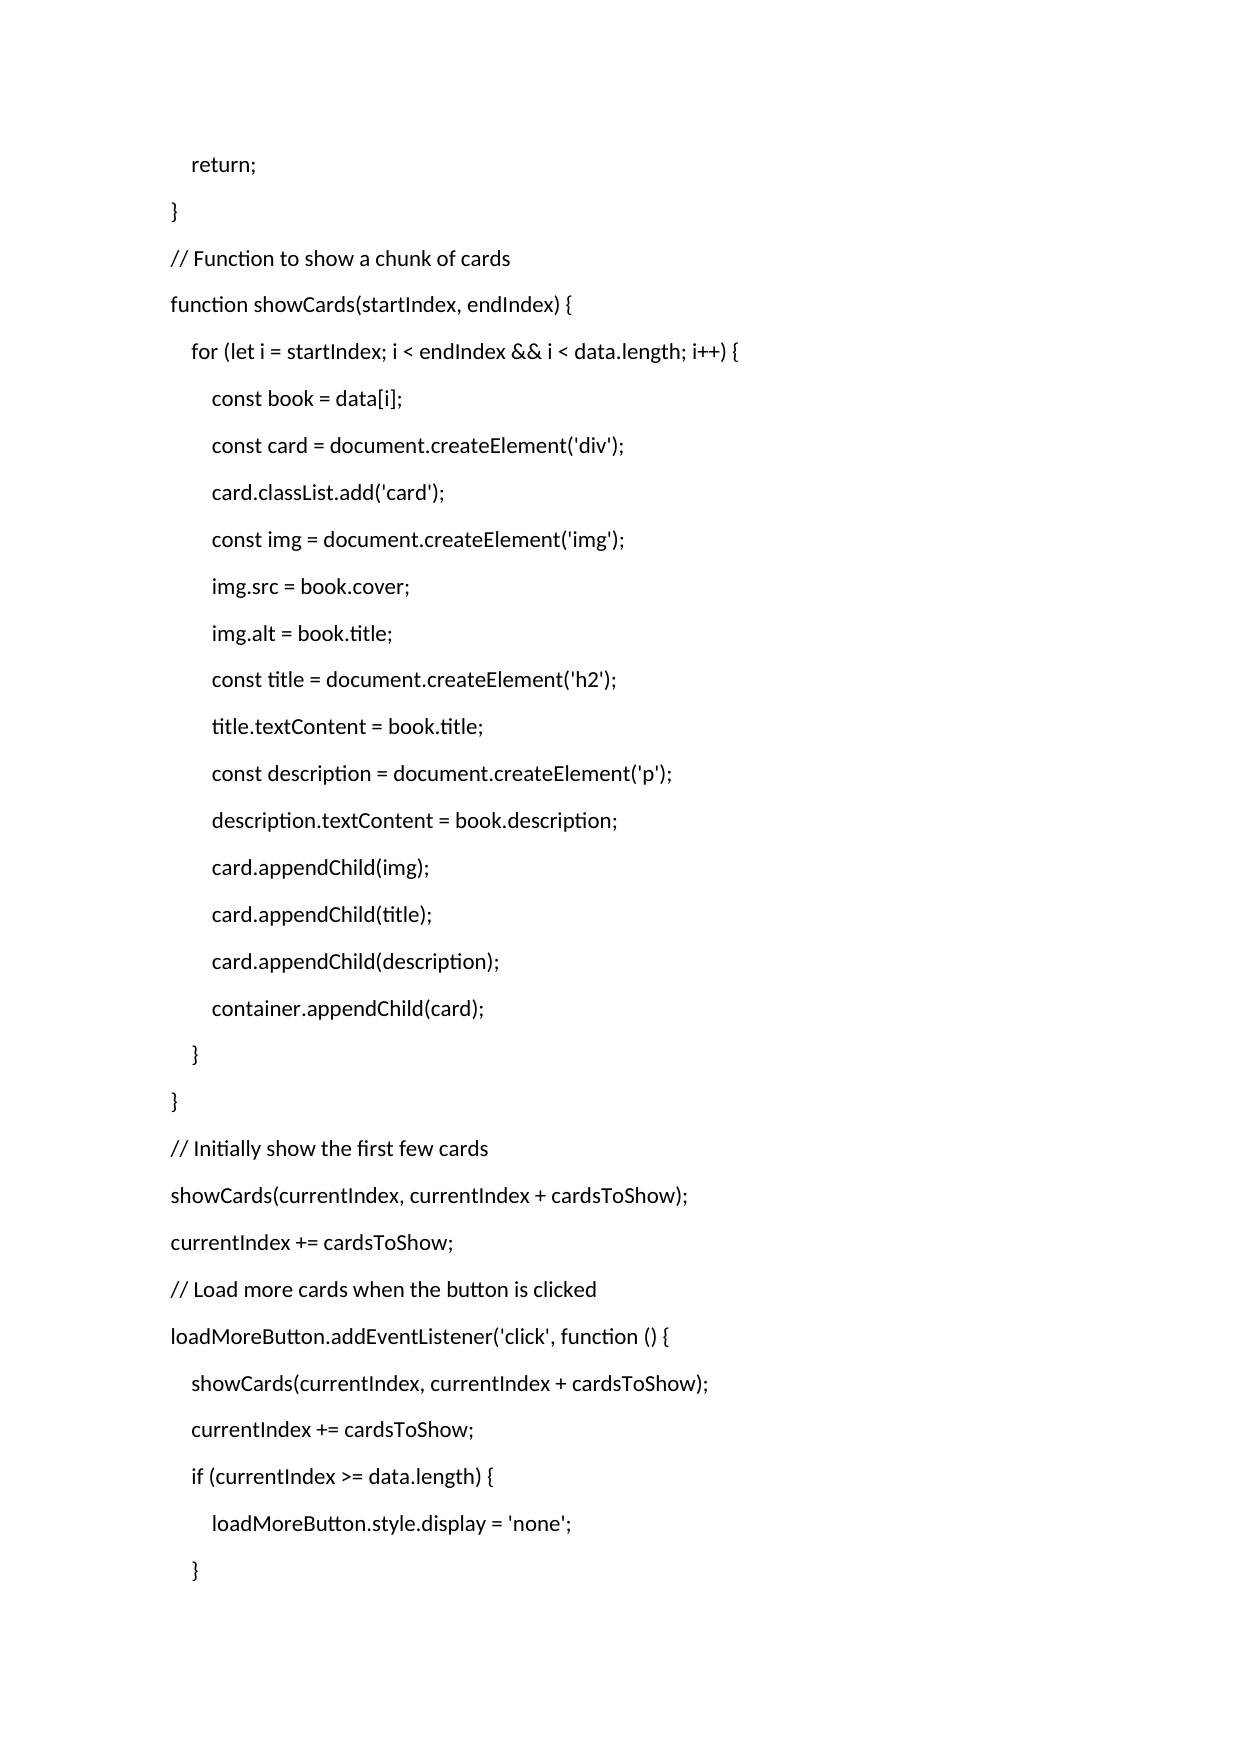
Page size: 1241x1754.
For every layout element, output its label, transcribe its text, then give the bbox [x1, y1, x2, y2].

text const card = document.createElement('div'); [150, 431, 1090, 459]
text currentIndex += cardsToShow; [150, 1416, 1090, 1444]
text card.appendChild(title); [150, 900, 1090, 928]
text const description = document.createElement('p'); [150, 759, 1090, 787]
text img.src = book.cover; [150, 572, 1090, 600]
text container.appendChild(card); [150, 994, 1090, 1022]
text showCards(currentIndex, currentIndex + cardsToShow); [150, 1181, 1090, 1209]
text card.appendChild(img); [150, 853, 1090, 881]
text card.appendChild(description); [150, 947, 1090, 975]
text } [150, 1087, 1090, 1116]
text if (currentIndex >= data.length) { [150, 1462, 1090, 1491]
text return; [150, 150, 1090, 178]
text // Initially show the first few cards [150, 1134, 1090, 1162]
text card.classList.add('card'); [150, 478, 1090, 506]
text const book = data[i]; [150, 384, 1090, 412]
text const img = document.createElement('img'); [150, 525, 1090, 553]
text img.alt = book.title; [150, 619, 1090, 647]
text const title = document.createElement('h2'); [150, 666, 1090, 694]
text // Function to show a chunk of cards [150, 244, 1090, 272]
text loadMoreButton.addEventListener('click', function () { [150, 1322, 1090, 1350]
text // Load more cards when the button is clicked [150, 1275, 1090, 1303]
text function showCards(startIndex, endIndex) { [150, 291, 1090, 319]
text loadMoreButton.style.display = 'none'; [150, 1509, 1090, 1537]
text } [150, 1556, 1090, 1584]
text } [150, 1041, 1090, 1069]
text for (let i = startIndex; i < endIndex && i < data.length; i++) { [150, 337, 1090, 366]
text currentIndex += cardsToShow; [150, 1228, 1090, 1256]
text showCards(currentIndex, currentIndex + cardsToShow); [150, 1369, 1090, 1397]
text title.textContent = book.title; [150, 712, 1090, 741]
text } [150, 197, 1090, 225]
text description.textContent = book.description; [150, 806, 1090, 834]
